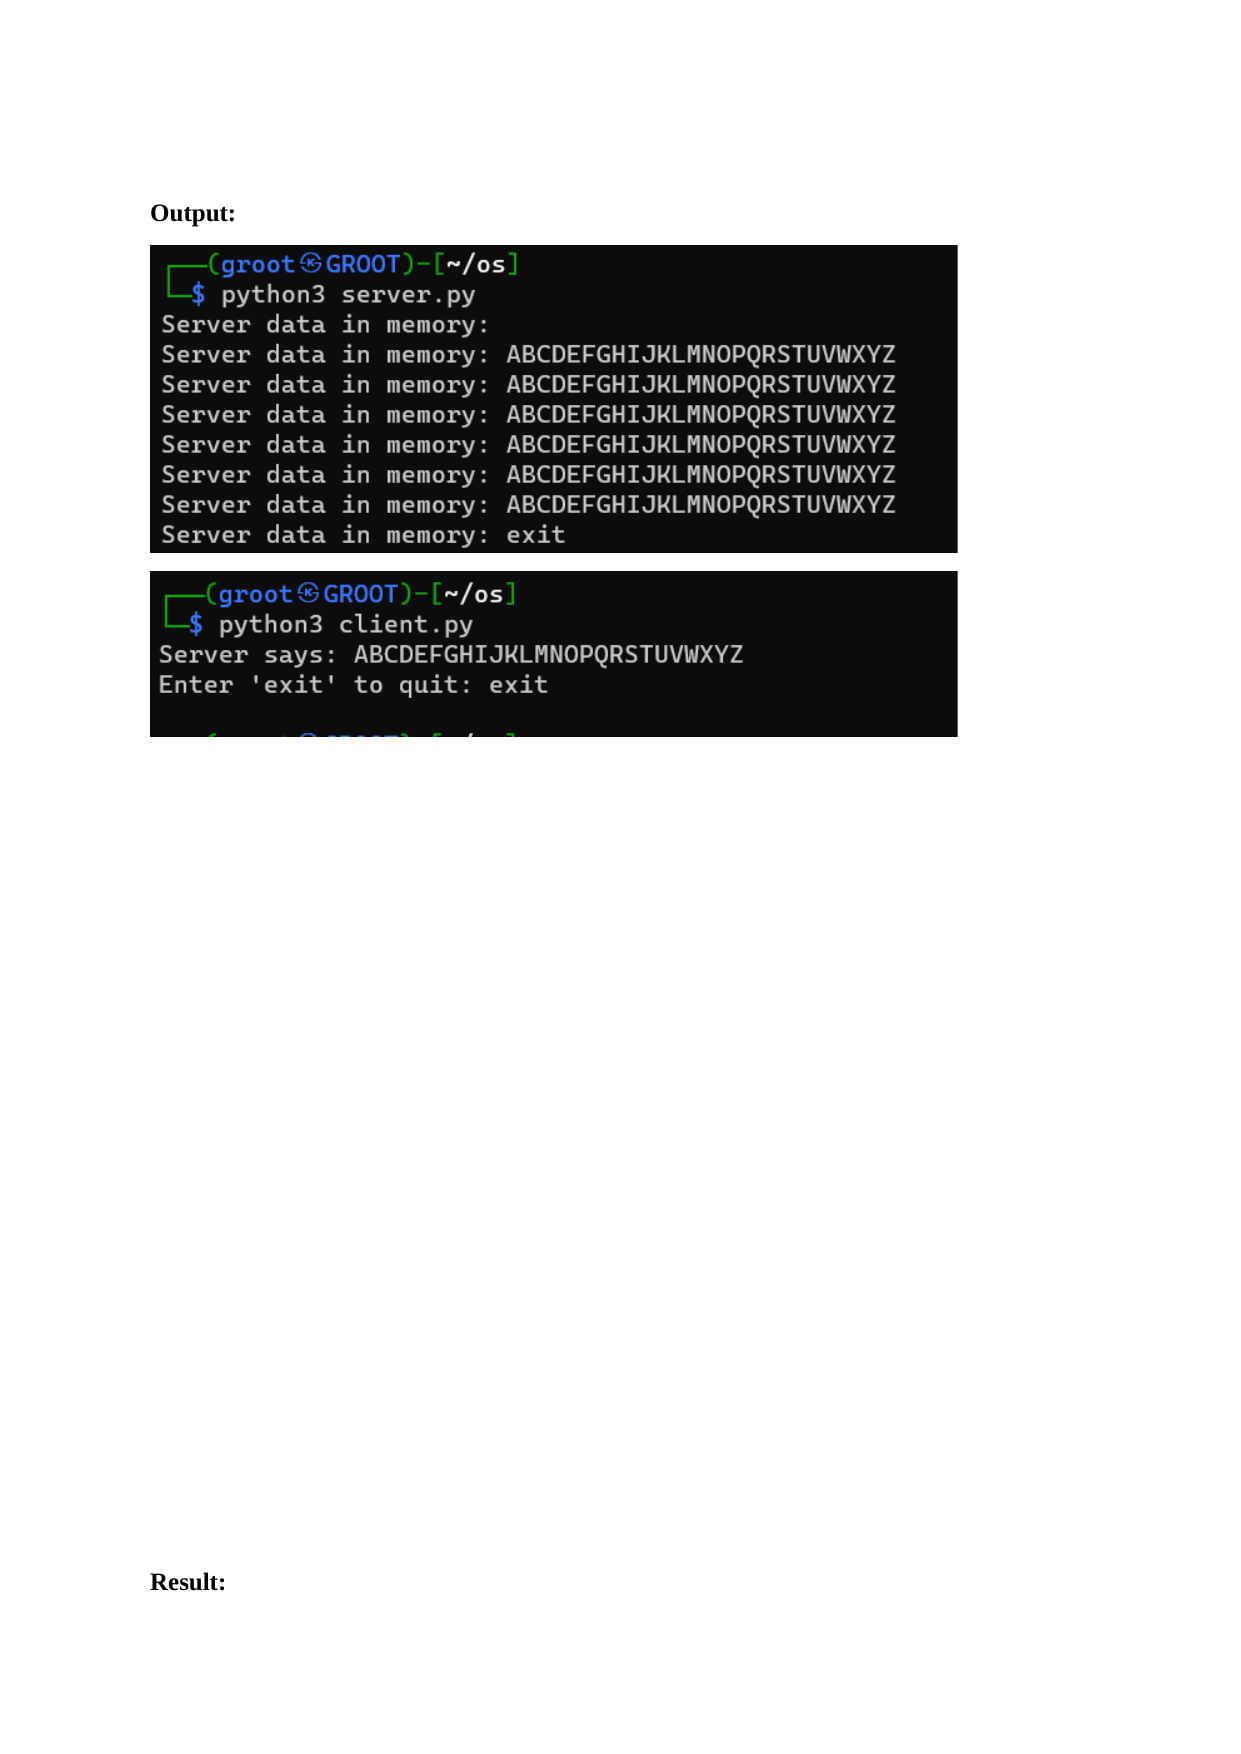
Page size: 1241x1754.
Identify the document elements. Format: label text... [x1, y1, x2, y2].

text Result: [150, 1567, 1090, 1595]
text Output: [150, 198, 1090, 226]
picture [150, 571, 958, 737]
picture [150, 245, 958, 553]
